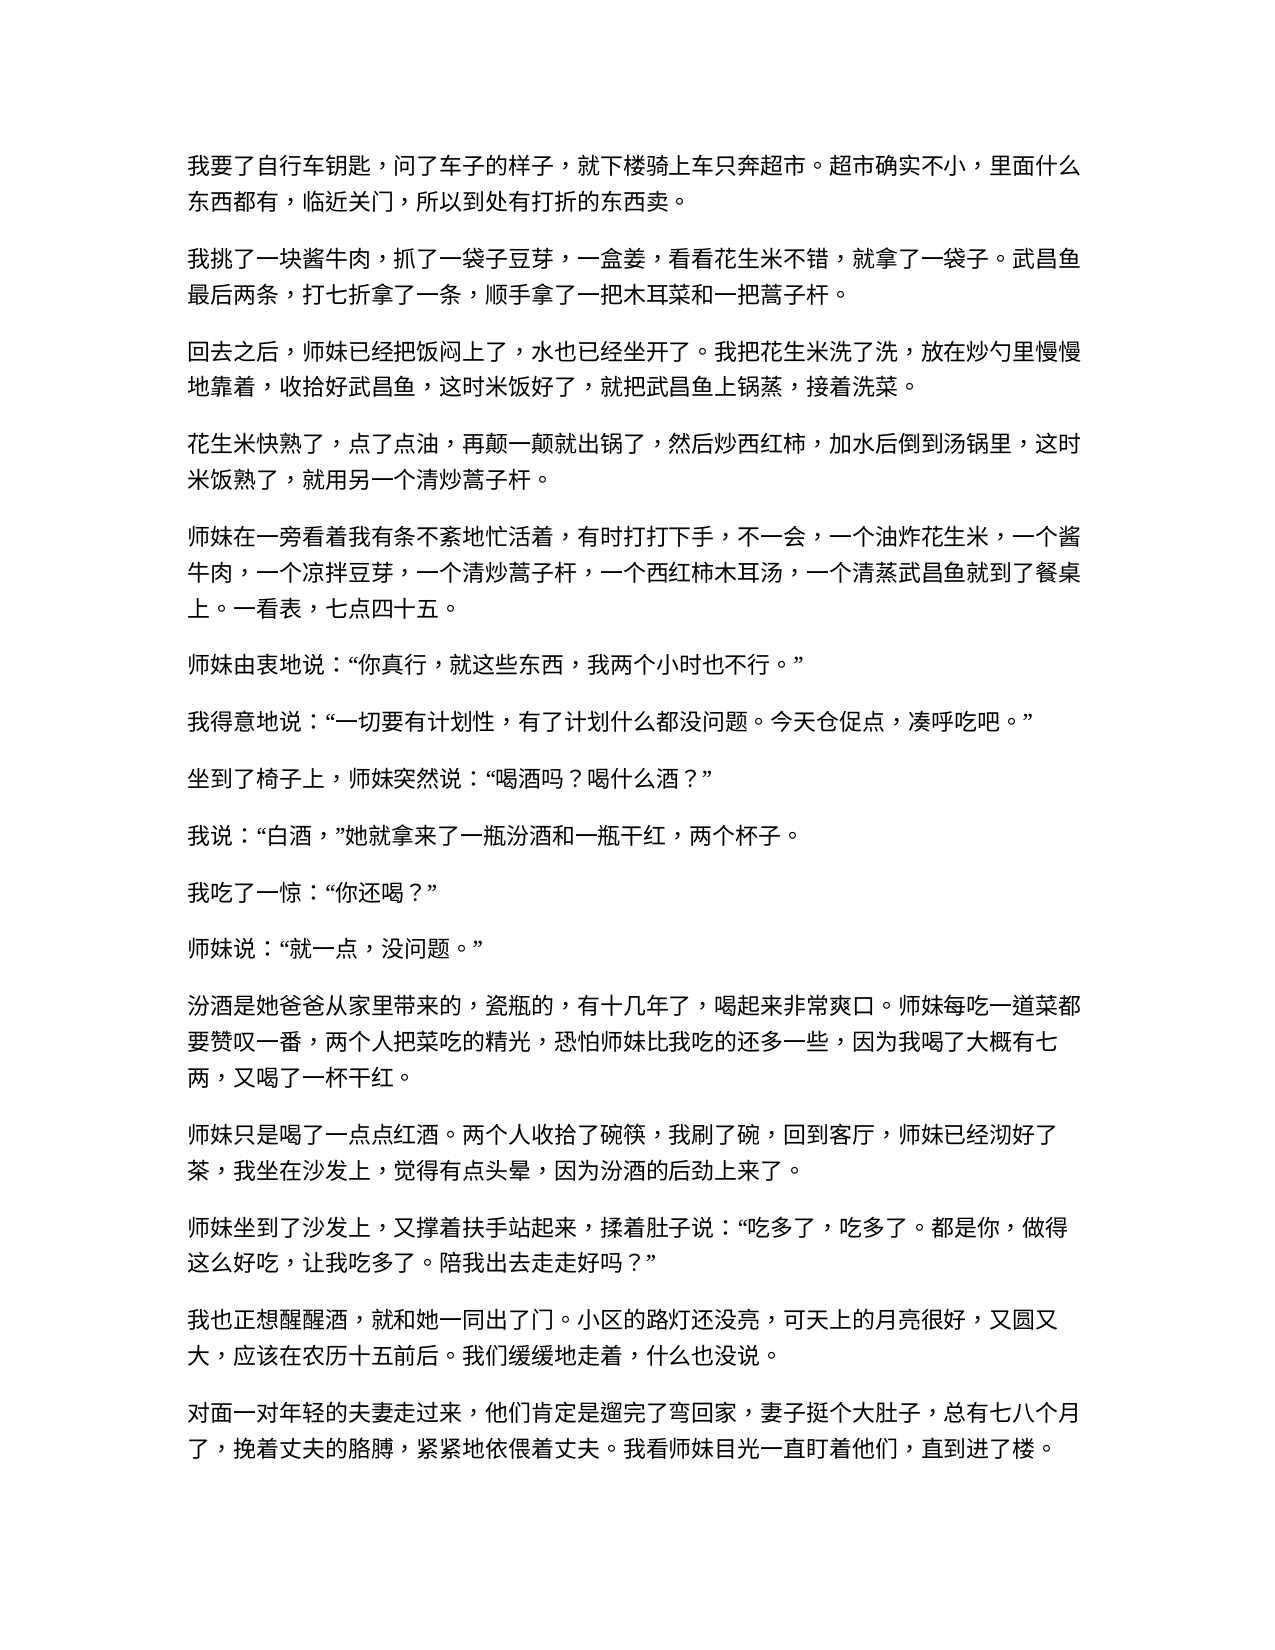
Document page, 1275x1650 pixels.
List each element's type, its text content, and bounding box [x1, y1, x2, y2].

text 师妹在一旁看着我有条不紊地忙活着，有时打打下手，不一会，一个油炸花生米，一个酱牛肉，一个凉拌豆芽，一个清炒蒿子杆，一个西红柿木耳汤，一个清蒸武昌鱼就到了餐桌上。一看表，七点四十五。 [187, 521, 1087, 624]
text 对面一对年轻的夫妻走过来，他们肯定是遛完了弯回家，妻子挺个大肚子，总有七八个月了，挽着丈夫的胳膊，紧紧地依偎着丈夫。我看师妹目光一直盯着他们，直到进了楼。 [187, 1397, 1087, 1464]
text 师妹坐到了沙发上，又撑着扶手站起来，揉着肚子说：“吃多了，吃多了。都是你，做得这么好吃，让我吃多了。陪我出去走走好吗？” [187, 1211, 1087, 1279]
text 师妹由衷地说：“你真行，就这些东西，我两个小时也不行。” [187, 649, 1087, 681]
text 我得意地说：“一切要有计划性，有了计划什么都没问题。今天仓促点，凑呼吃吧。” [187, 706, 1087, 737]
text 我也正想醒醒酒，就和她一同出了门。小区的路灯还没亮，可天上的月亮很好，又圆又大，应该在农历十五前后。我们缓缓地走着，什么也没说。 [187, 1304, 1087, 1371]
text 汾酒是她爸爸从家里带来的，瓷瓶的，有十几年了，喝起来非常爽口。师妹每吃一道菜都要赞叹一番，两个人把菜吃的精光，恐怕师妹比我吃的还多一些，因为我喝了大概有七两，又喝了一杯干红。 [187, 990, 1087, 1093]
text 我要了自行车钥匙，问了车子的样子，就下楼骑上车只奔超市。超市确实不小，里面什么东西都有，临近关门，所以到处有打折的东西卖。 [187, 150, 1087, 217]
text 花生米快熟了，点了点油，再颠一颠就出锅了，然后炒西红柿，加水后倒到汤锅里，这时米饭熟了，就用另一个清炒蒿子杆。 [187, 428, 1087, 495]
text 我挑了一块酱牛肉，抓了一袋子豆芽，一盒姜，看看花生米不错，就拿了一袋子。武昌鱼最后两条，打七折拿了一条，顺手拿了一把木耳菜和一把蒿子杆。 [187, 243, 1087, 310]
text 师妹只是喝了一点点红酒。两个人收拾了碗筷，我刷了碗，回到客厅，师妹已经沏好了茶，我坐在沙发上，觉得有点头晕，因为汾酒的后劲上来了。 [187, 1119, 1087, 1186]
text 师妹说：“就一点，没问题。” [187, 933, 1087, 964]
text 坐到了椅子上，师妹突然说：“喝酒吗？喝什么酒？” [187, 763, 1087, 794]
text 我说：“白酒，”她就拿来了一瓶汾酒和一瓶干红，两个杯子。 [187, 820, 1087, 851]
text 我吃了一惊：“你还喝？” [187, 877, 1087, 908]
text 回去之后，师妹已经把饭闷上了，水也已经坐开了。我把花生米洗了洗，放在炒勺里慢慢地靠着，收拾好武昌鱼，这时米饭好了，就把武昌鱼上锅蒸，接着洗菜。 [187, 335, 1087, 403]
